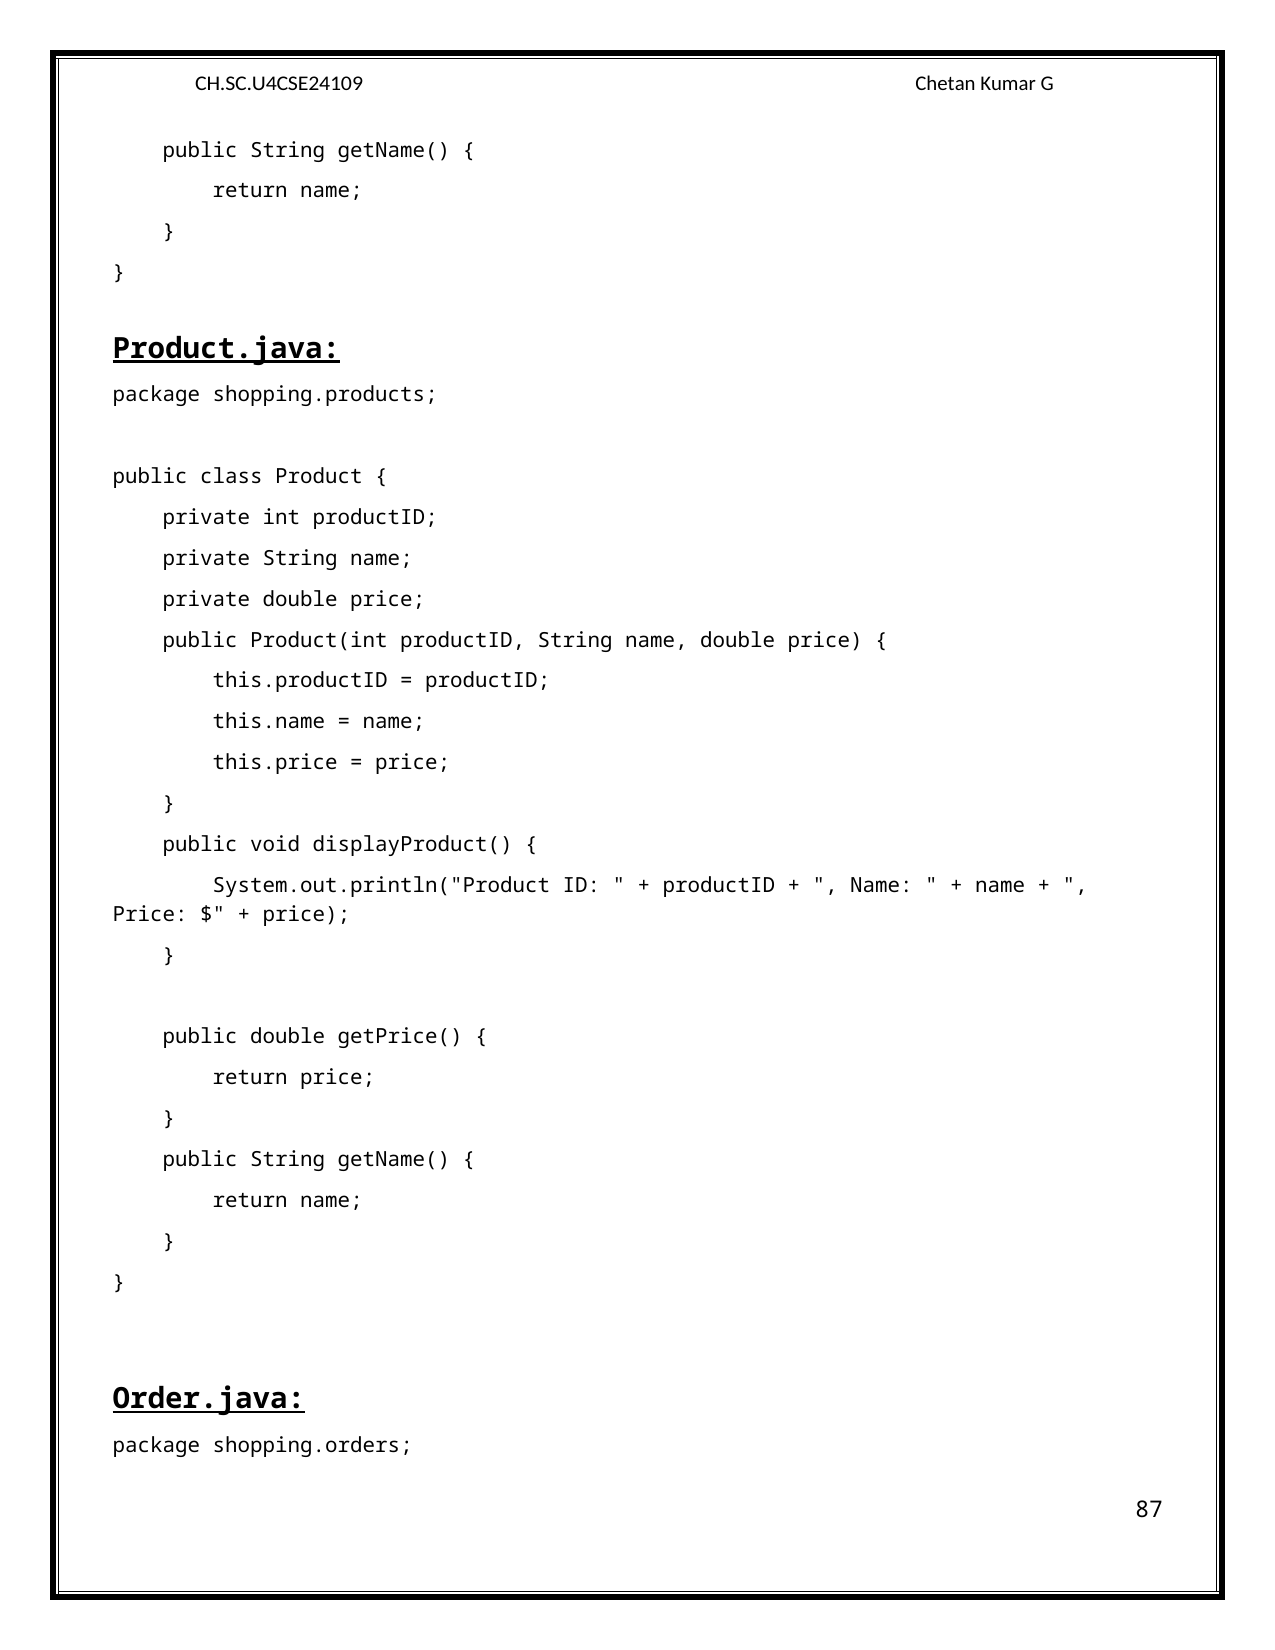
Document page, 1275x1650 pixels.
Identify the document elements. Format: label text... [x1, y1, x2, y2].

text Product.java: [112, 327, 1162, 367]
text Order.java: [112, 1377, 1162, 1417]
text package shopping.orders; [112, 1430, 1162, 1458]
text private double price; [112, 584, 1162, 612]
text this.productID = productID; [112, 666, 1162, 694]
text } [112, 788, 1162, 817]
text private int productID; [112, 502, 1162, 530]
text private String name; [112, 543, 1162, 571]
text } [112, 1103, 1162, 1132]
text package shopping.products; [112, 379, 1162, 407]
text return name; [112, 176, 1162, 204]
text System.out.println("Product ID: " + productID + ", Name: " + name + ", Price: $" + price); [112, 870, 1162, 927]
text public double getPrice() { [112, 1022, 1162, 1050]
text } [112, 1226, 1162, 1255]
text public void displayProduct() { [112, 829, 1162, 858]
text return name; [112, 1185, 1162, 1214]
text } [112, 217, 1162, 245]
text } [112, 940, 1162, 968]
text public String getName() { [112, 1144, 1162, 1173]
text public Product(int productID, String name, double price) { [112, 625, 1162, 653]
text public class Product { [112, 461, 1162, 489]
text } [112, 1267, 1162, 1296]
text } [112, 257, 1162, 286]
text this.price = price; [112, 747, 1162, 776]
text this.name = name; [112, 707, 1162, 735]
text return price; [112, 1062, 1162, 1091]
text public String getName() { [112, 135, 1162, 163]
